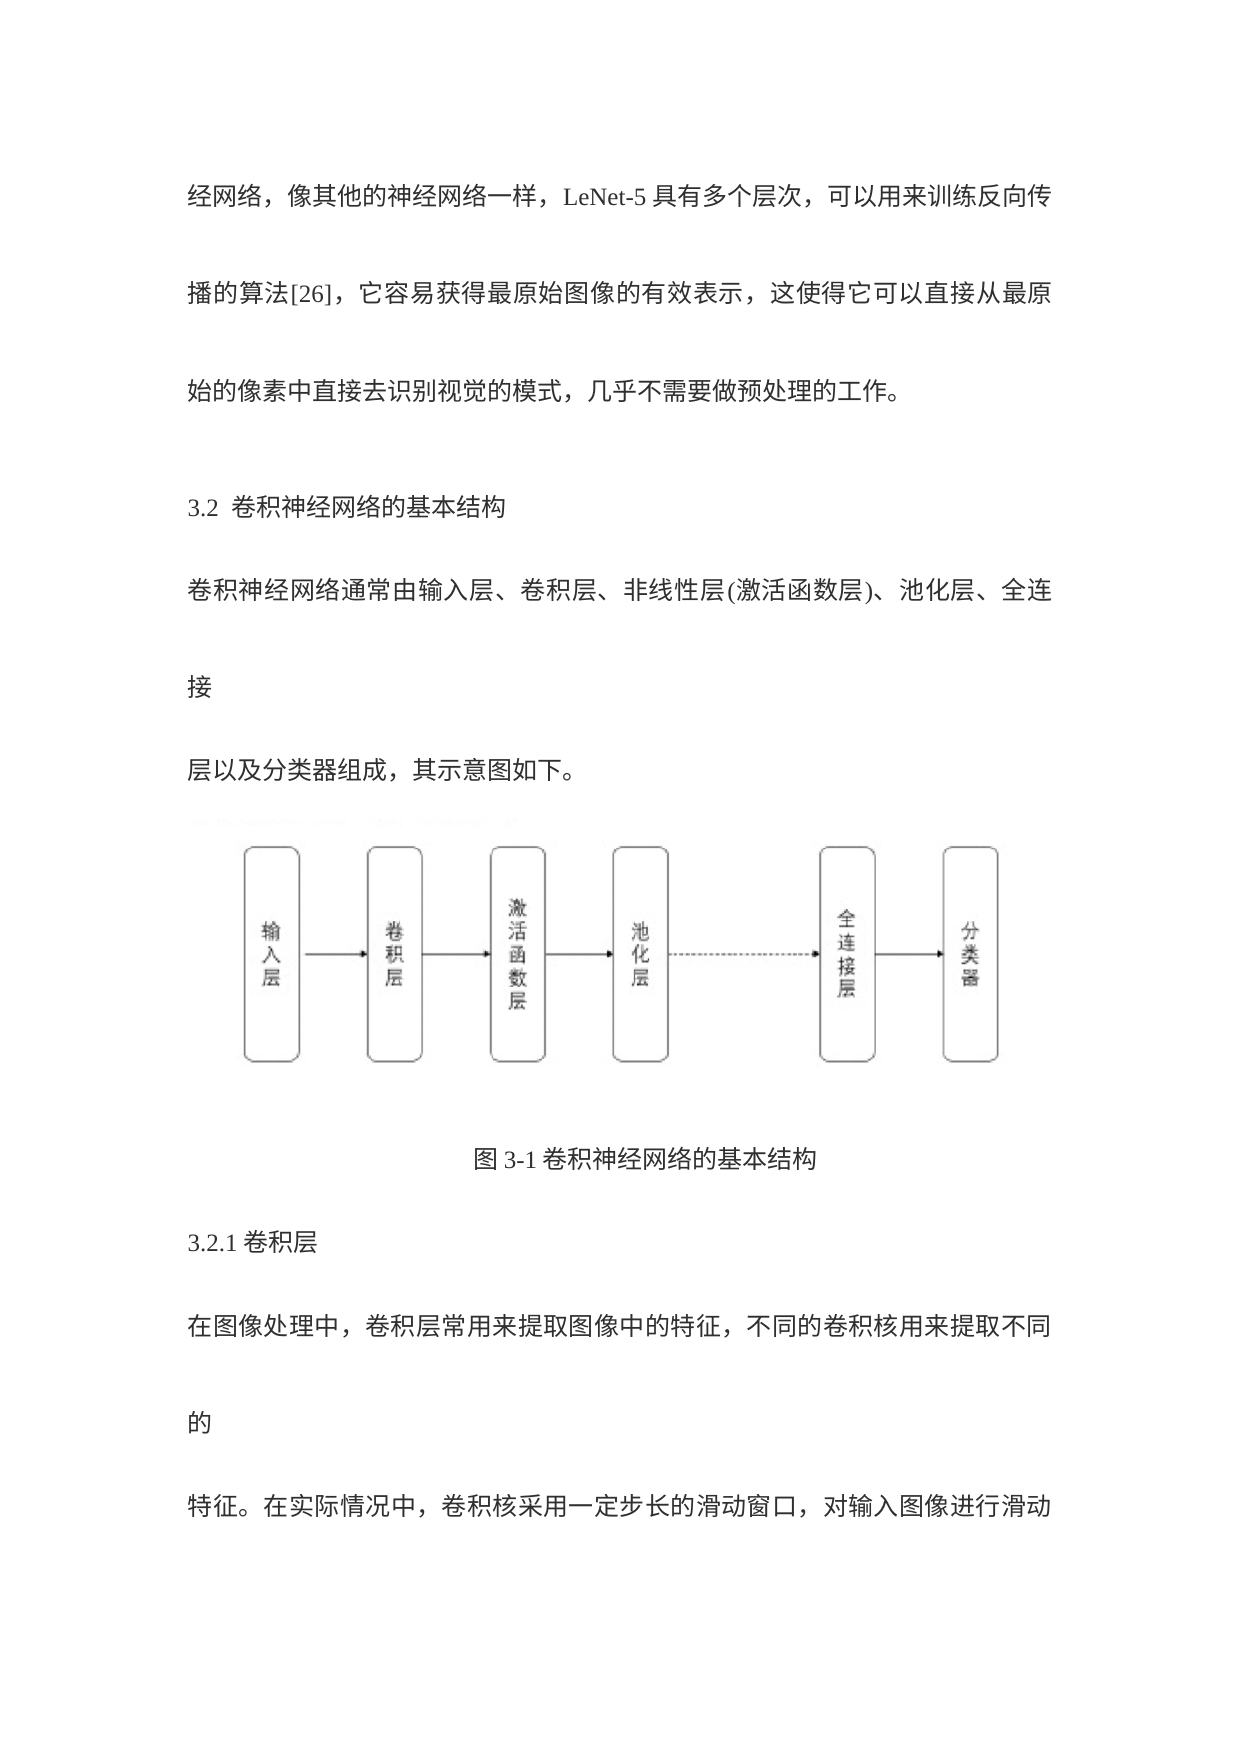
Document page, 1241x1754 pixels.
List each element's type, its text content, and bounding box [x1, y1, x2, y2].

text 层以及分类器组成，其示意图如下。 [187, 736, 1053, 801]
picture [187, 819, 1053, 1088]
text 3.2 卷积神经网络的基本结构 [187, 473, 1053, 538]
text 卷积神经网络通常由输入层、卷积层、非线性层(激活函数层)、池化层、全连接 [187, 556, 1053, 718]
text 在图像处理中，卷积层常用来提取图像中的特征，不同的卷积核用来提取不同的 [187, 1292, 1053, 1454]
text 3.2.1 卷积层 [187, 1208, 1053, 1273]
text 特征。在实际情况中，卷积核采用一定步长的滑动窗口，对输入图像进行滑动采样，最终得到卷积层输出。图 3-2 为图像处理中常用的卷积计算案例。 [187, 1472, 1053, 1537]
text 图3-1卷积神经网络的基本结构 [187, 1125, 1053, 1190]
